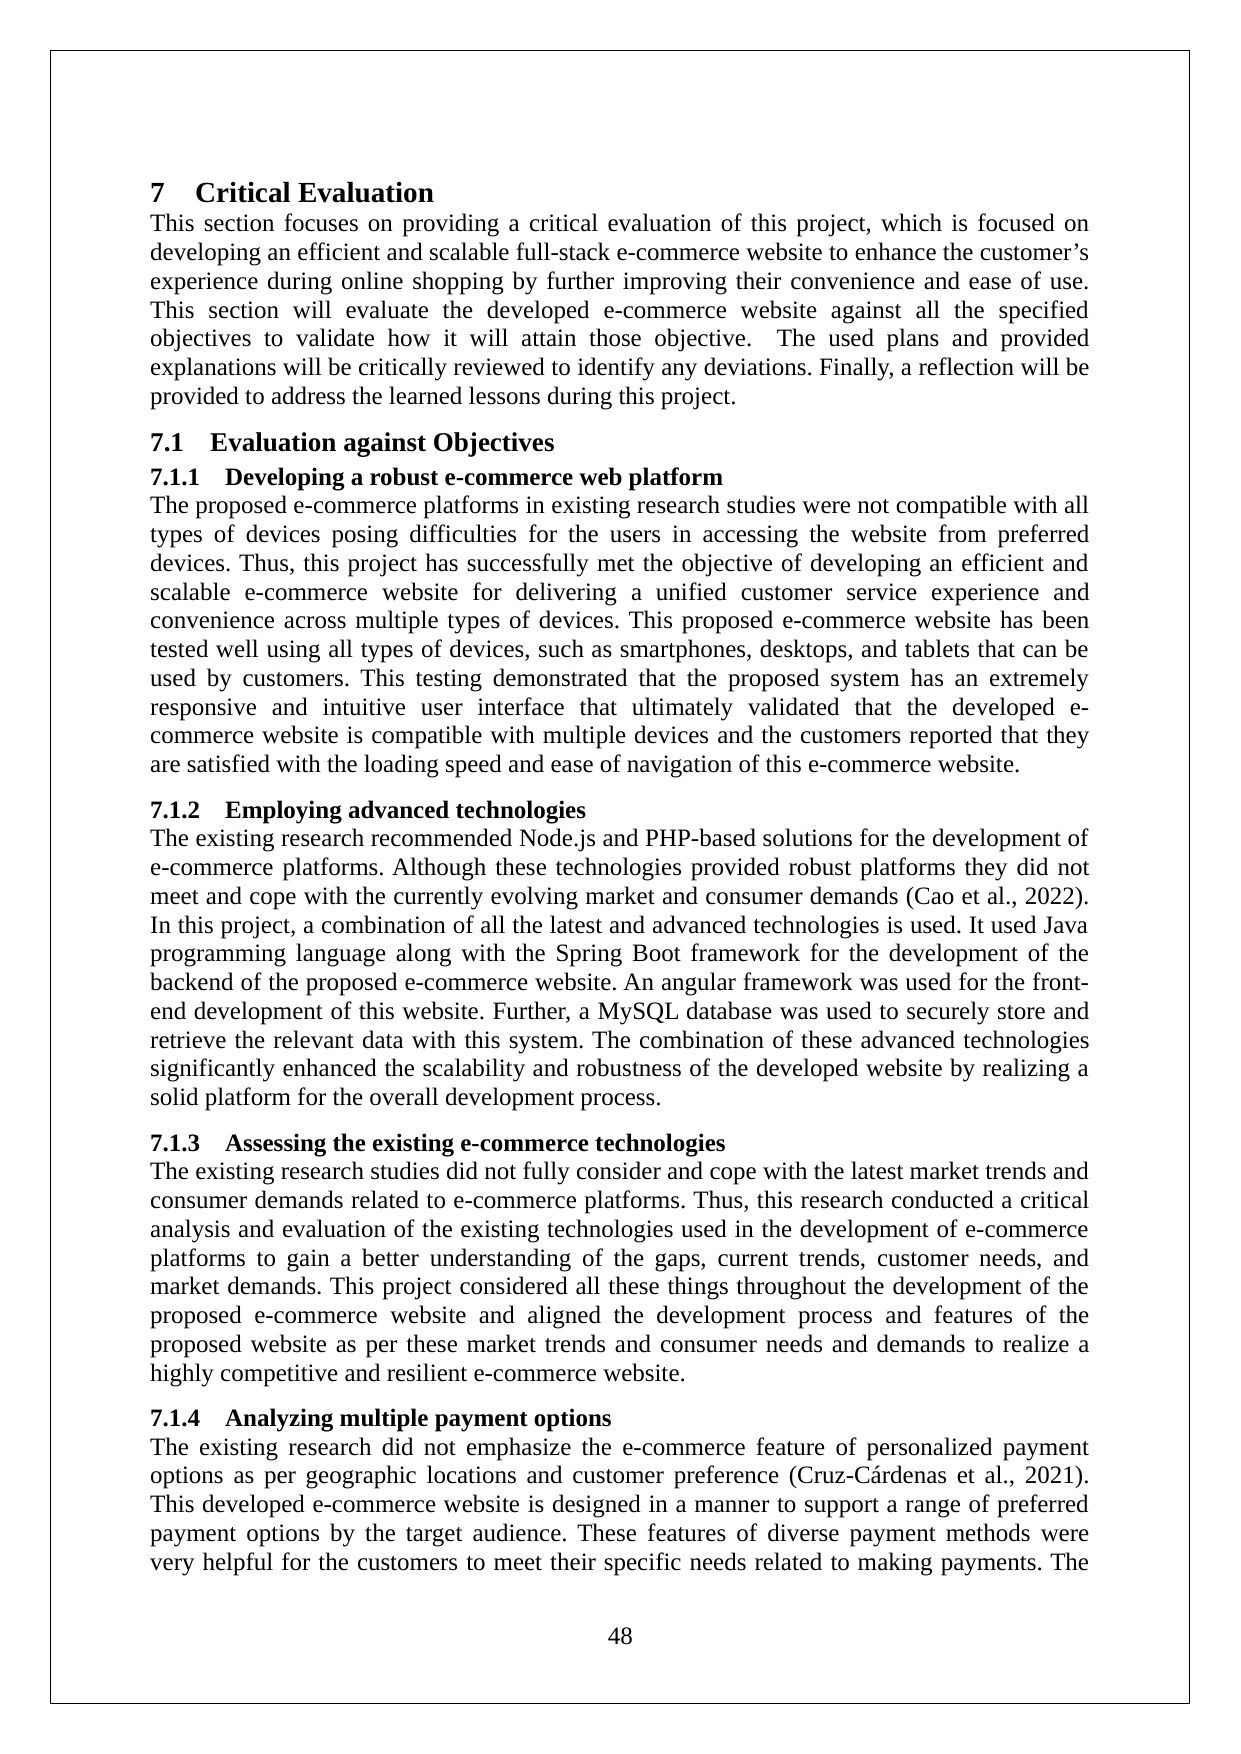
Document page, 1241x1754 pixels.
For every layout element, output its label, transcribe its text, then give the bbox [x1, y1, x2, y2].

subtitle Assessing the existing e-commerce technologies [150, 1128, 1090, 1156]
text This section focuses on providing a critical evaluation of this project, which is focused on developing an efficient and scalable full-stack e-commerce website to enhance the customer’s experience during online shopping by further improving their convenience and ease of use. This section will evaluate the developed e-commerce website against all the specified objectives to validate how it will attain those objective. The used plans and provided explanations will be critically reviewed to identify any deviations. Finally, a reflection will be provided to address the learned lessons during this project. [150, 208, 1090, 410]
subtitle Analyzing multiple payment options [150, 1403, 1090, 1432]
subtitle Developing a robust e-commerce web platform [150, 462, 1090, 491]
subtitle Employing advanced technologies [150, 795, 1090, 823]
text The existing research recommended Node.js and PHP-based solutions for the development of e-commerce platforms. Although these technologies provided robust platforms they did not meet and cope with the currently evolving market and consumer demands (Cao et al., 2022). In this project, a combination of all the latest and advanced technologies is used. It used Java programming language along with the Spring Boot framework for the development of the backend of the proposed e-commerce website. An angular framework was used for the front-end development of this website. Further, a MySQL database was used to securely store and retrieve the relevant data with this system. The combination of these advanced technologies significantly enhanced the scalability and robustness of the developed website by realizing a solid platform for the overall development process. [150, 823, 1090, 1111]
subtitle Evaluation against Objectives [150, 426, 1090, 458]
text The proposed e-commerce platforms in existing research studies were not compatible with all types of devices posing difficulties for the users in accessing the website from preferred devices. Thus, this project has successfully met the objective of developing an efficient and scalable e-commerce website for delivering a unified customer service experience and convenience across multiple types of devices. This proposed e-commerce website has been tested well using all types of devices, such as smartphones, desktops, and tablets that can be used by customers. This testing demonstrated that the proposed system has an extremely responsive and intuitive user interface that ultimately validated that the developed e-commerce website is compatible with multiple devices and the customers reported that they are satisfied with the loading speed and ease of navigation of this e-commerce website. [150, 491, 1090, 778]
text The existing research studies did not fully consider and cope with the latest market trends and consumer demands related to e-commerce platforms. Thus, this research conducted a critical analysis and evaluation of the existing technologies used in the development of e-commerce platforms to gain a better understanding of the gaps, current trends, customer needs, and market demands. This project considered all these things throughout the development of the proposed e-commerce website and aligned the development process and features of the proposed website as per these market trends and consumer needs and demands to realize a highly competitive and resilient e-commerce website. [150, 1156, 1090, 1386]
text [150, 1432, 1090, 1576]
subtitle Critical Evaluation [150, 175, 1090, 208]
